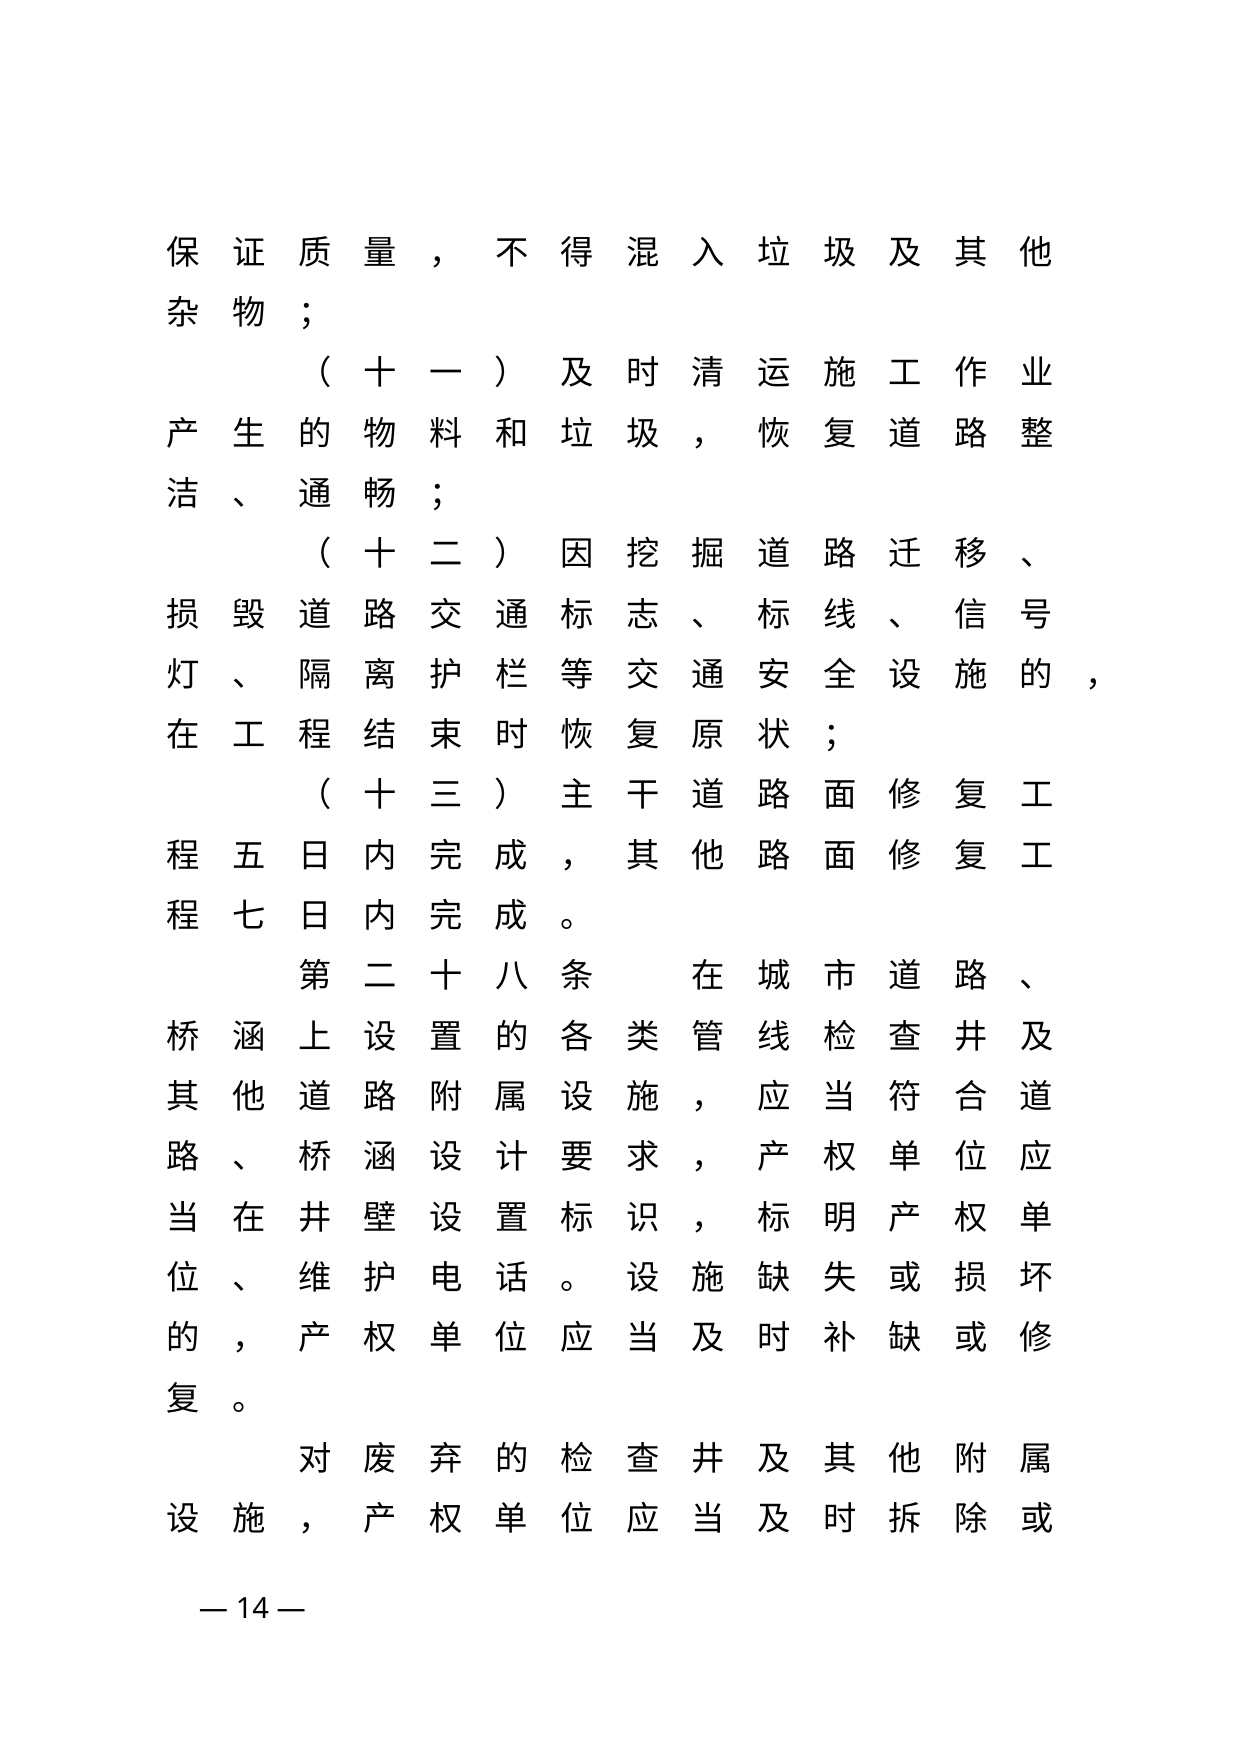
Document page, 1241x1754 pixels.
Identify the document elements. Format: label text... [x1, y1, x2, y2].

text 第二十八条 在城市道路、桥涵上设置的各类管线检查井及其他道路附属设施，应当符合道路、桥涵设计要求，产权单位应当在井壁设置标识，标明产权单位、维护电话。设施缺失或损坏的，产权单位应当及时补缺或修复。 [167, 943, 1085, 1426]
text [167, 1426, 1085, 1546]
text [167, 219, 1085, 340]
text （十一）及时清运施工作业产生的物料和垃圾，恢复道路整洁、通畅； [167, 340, 1085, 521]
text （十二）因挖掘道路迁移、损毁道路交通标志、标线、信号灯、隔离护栏等交通安全设施的，在工程结束时恢复原状； [167, 521, 1085, 762]
text （十三）主干道路面修复工程五日内完成，其他路面修复工程七日内完成。 [167, 762, 1085, 943]
